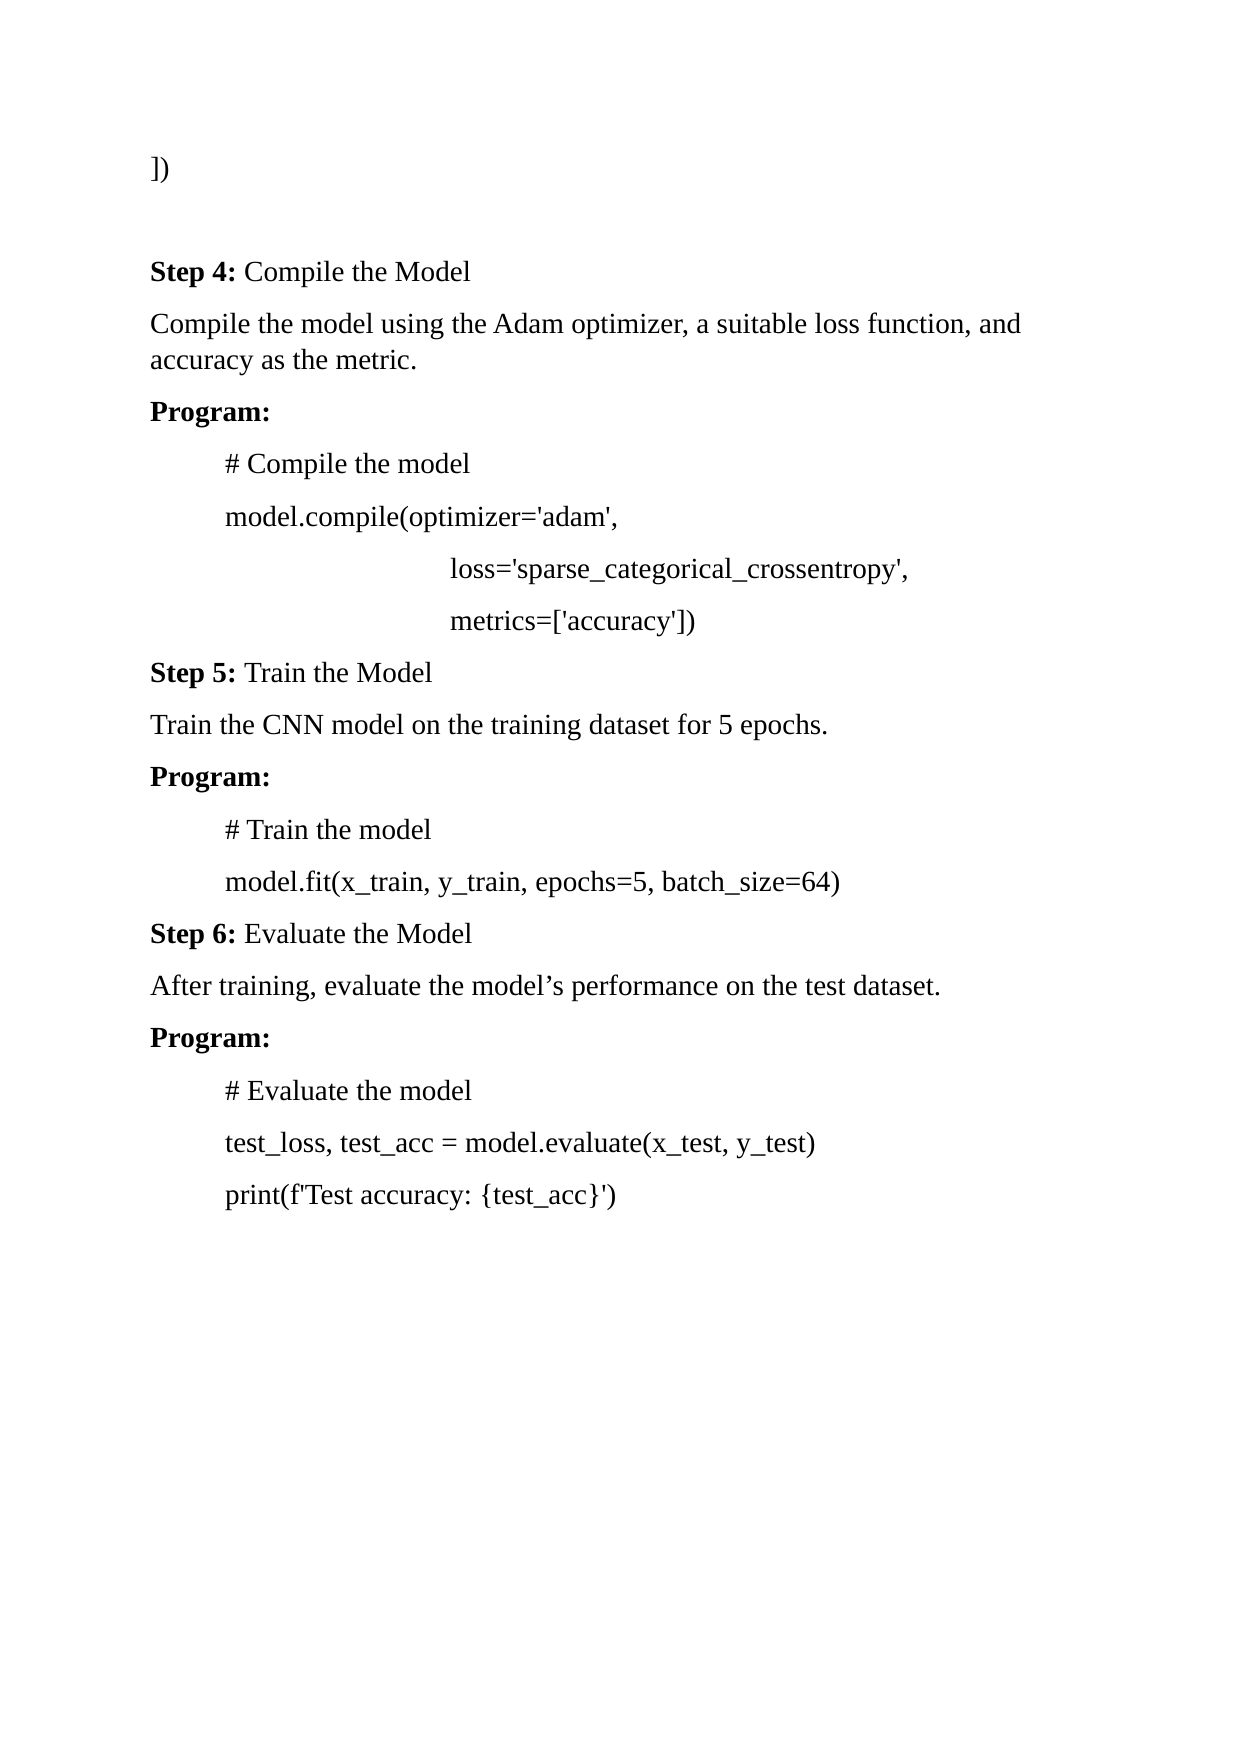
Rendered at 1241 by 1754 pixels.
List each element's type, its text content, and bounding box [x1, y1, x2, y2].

text Compile the model using the Adam optimizer, a suitable loss function, and accuracy as the metric. [150, 307, 1090, 376]
text model.compile(optimizer='adam', [150, 499, 1090, 532]
text metrics=['accuracy']) [150, 603, 1090, 637]
text model.fit(x_train, y_train, epochs=5, batch_size=64) [150, 864, 1090, 897]
text Train the CNN model on the training dataset for 5 epochs. [150, 707, 1090, 741]
text After training, evaluate the model’s performance on the test dataset. [150, 968, 1090, 1002]
text Step 5: Train the Model [150, 655, 1090, 689]
text # Train the model [150, 812, 1090, 845]
text test_loss, test_acc = model.evaluate(x_test, y_test) [150, 1125, 1090, 1158]
text Program: [150, 1021, 1090, 1054]
text print(f'Test accuracy: {test_acc}') [150, 1177, 1090, 1211]
text Step 6: Evaluate the Model [150, 916, 1090, 950]
text # Evaluate the model [150, 1073, 1090, 1106]
text Program: [150, 759, 1090, 793]
text Step 4: Compile the Model [150, 254, 1090, 288]
text # Compile the model [150, 446, 1090, 480]
text ]) [150, 150, 1090, 183]
text Program: [150, 394, 1090, 428]
text loss='sparse_categorical_crossentropy', [150, 551, 1090, 584]
